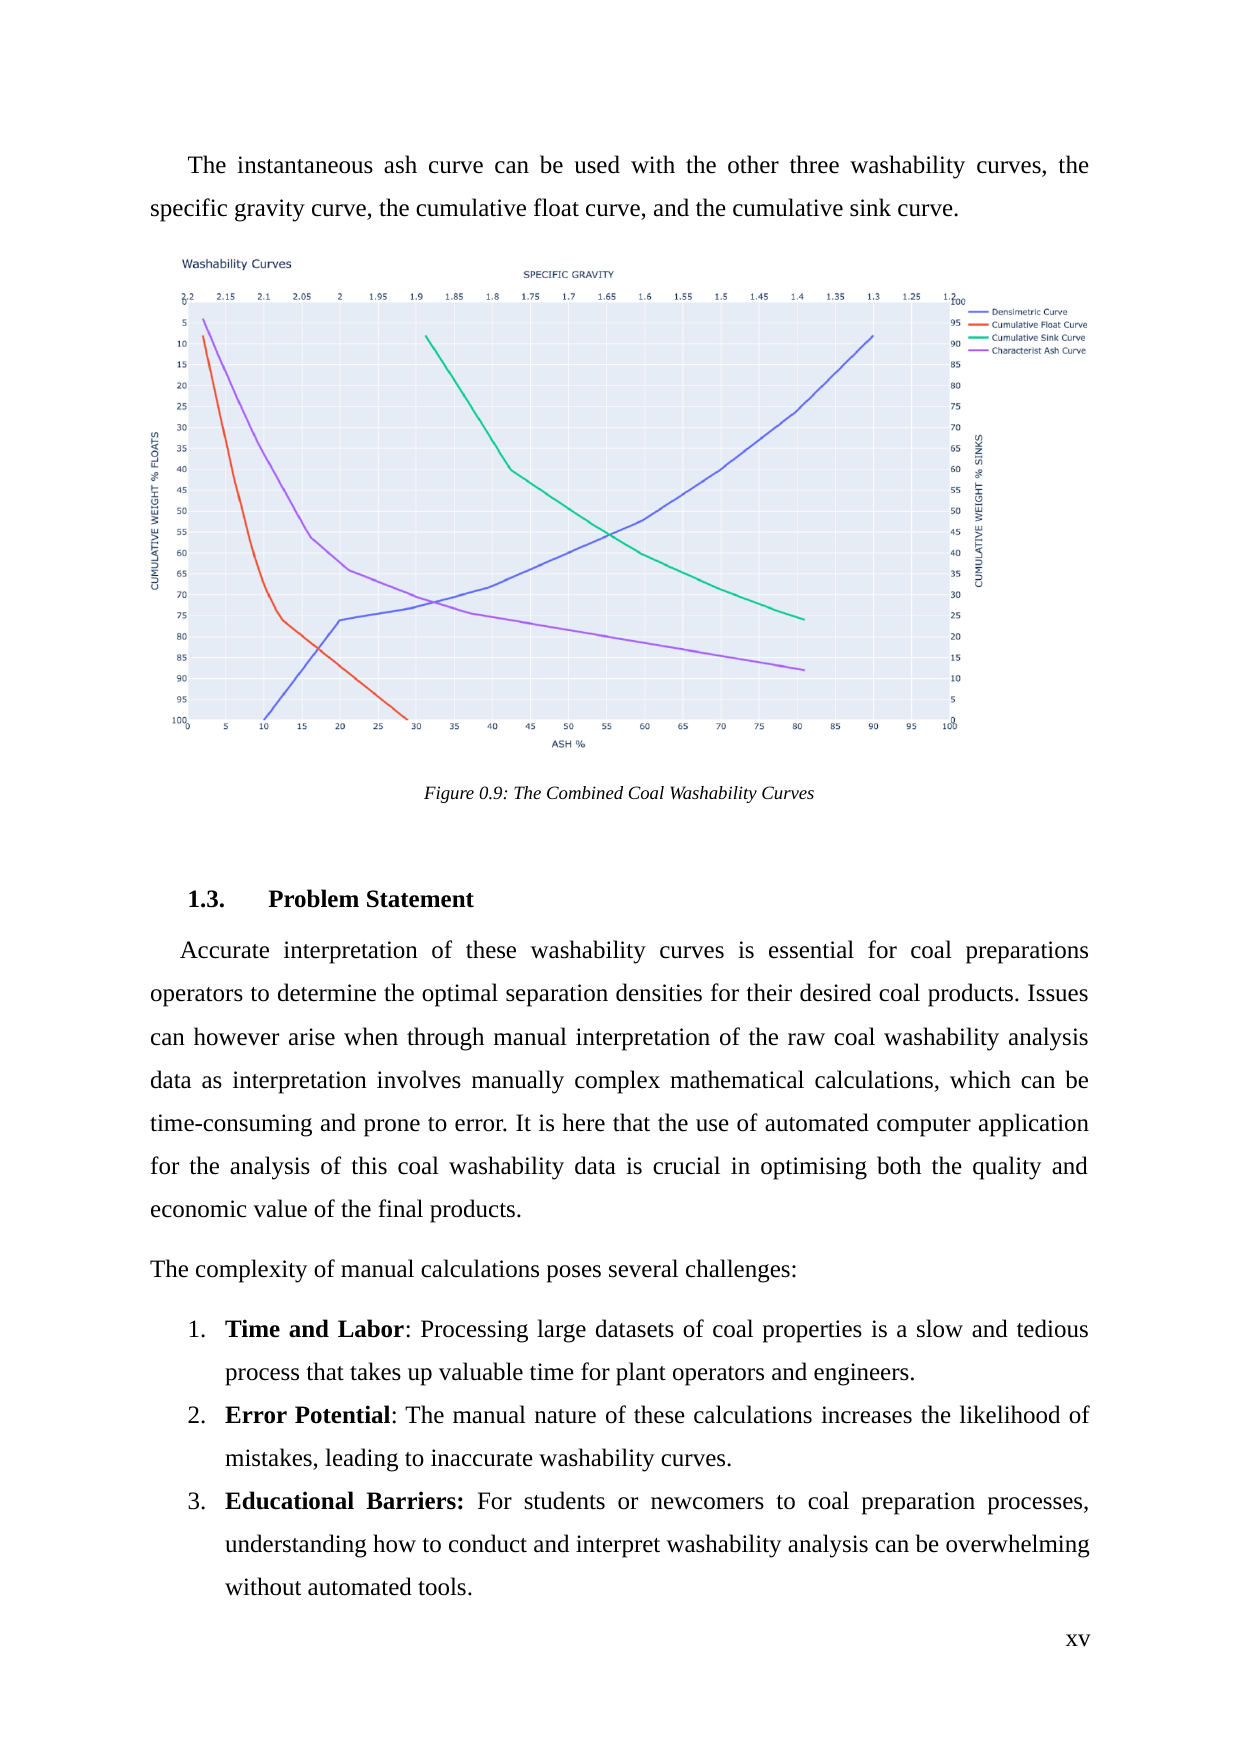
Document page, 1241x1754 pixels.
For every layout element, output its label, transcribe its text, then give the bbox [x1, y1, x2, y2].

text Accurate interpretation of these washability curves is essential for coal preparations operators to determine the optimal separation densities for their desired coal products. Issues can however arise when through manual interpretation of the raw coal washability analysis data as interpretation involves manually complex mathematical calculations, which can be time-consuming and prone to error. It is here that the use of automated computer application for the analysis of this coal washability data is crucial in optimising both the quality and economic value of the final products. [150, 935, 1090, 1223]
list Error Potential: The manual nature of these calculations increases the likelihood of mistakes, leading to inaccurate washability curves. [187, 1400, 1090, 1472]
list Educational Barriers: For students or newcomers to coal preparation processes, understanding how to conduct and interpret washability analysis can be overwhelming without automated tools. [187, 1486, 1090, 1601]
text Figure ‎0.9: The Combined Coal Washability Curves [150, 782, 1090, 803]
text The instantaneous ash curve can be used with the other three washability curves, the specific gravity curve, the cumulative float curve, and the cumulative sink curve. [150, 150, 1090, 222]
text The complexity of manual calculations poses several challenges: [150, 1254, 1090, 1283]
subtitle Problem Statement [187, 884, 1090, 913]
picture [150, 252, 1091, 751]
list Time and Labor: Processing large datasets of coal properties is a slow and tedious process that takes up valuable time for plant operators and engineers. [187, 1314, 1090, 1386]
